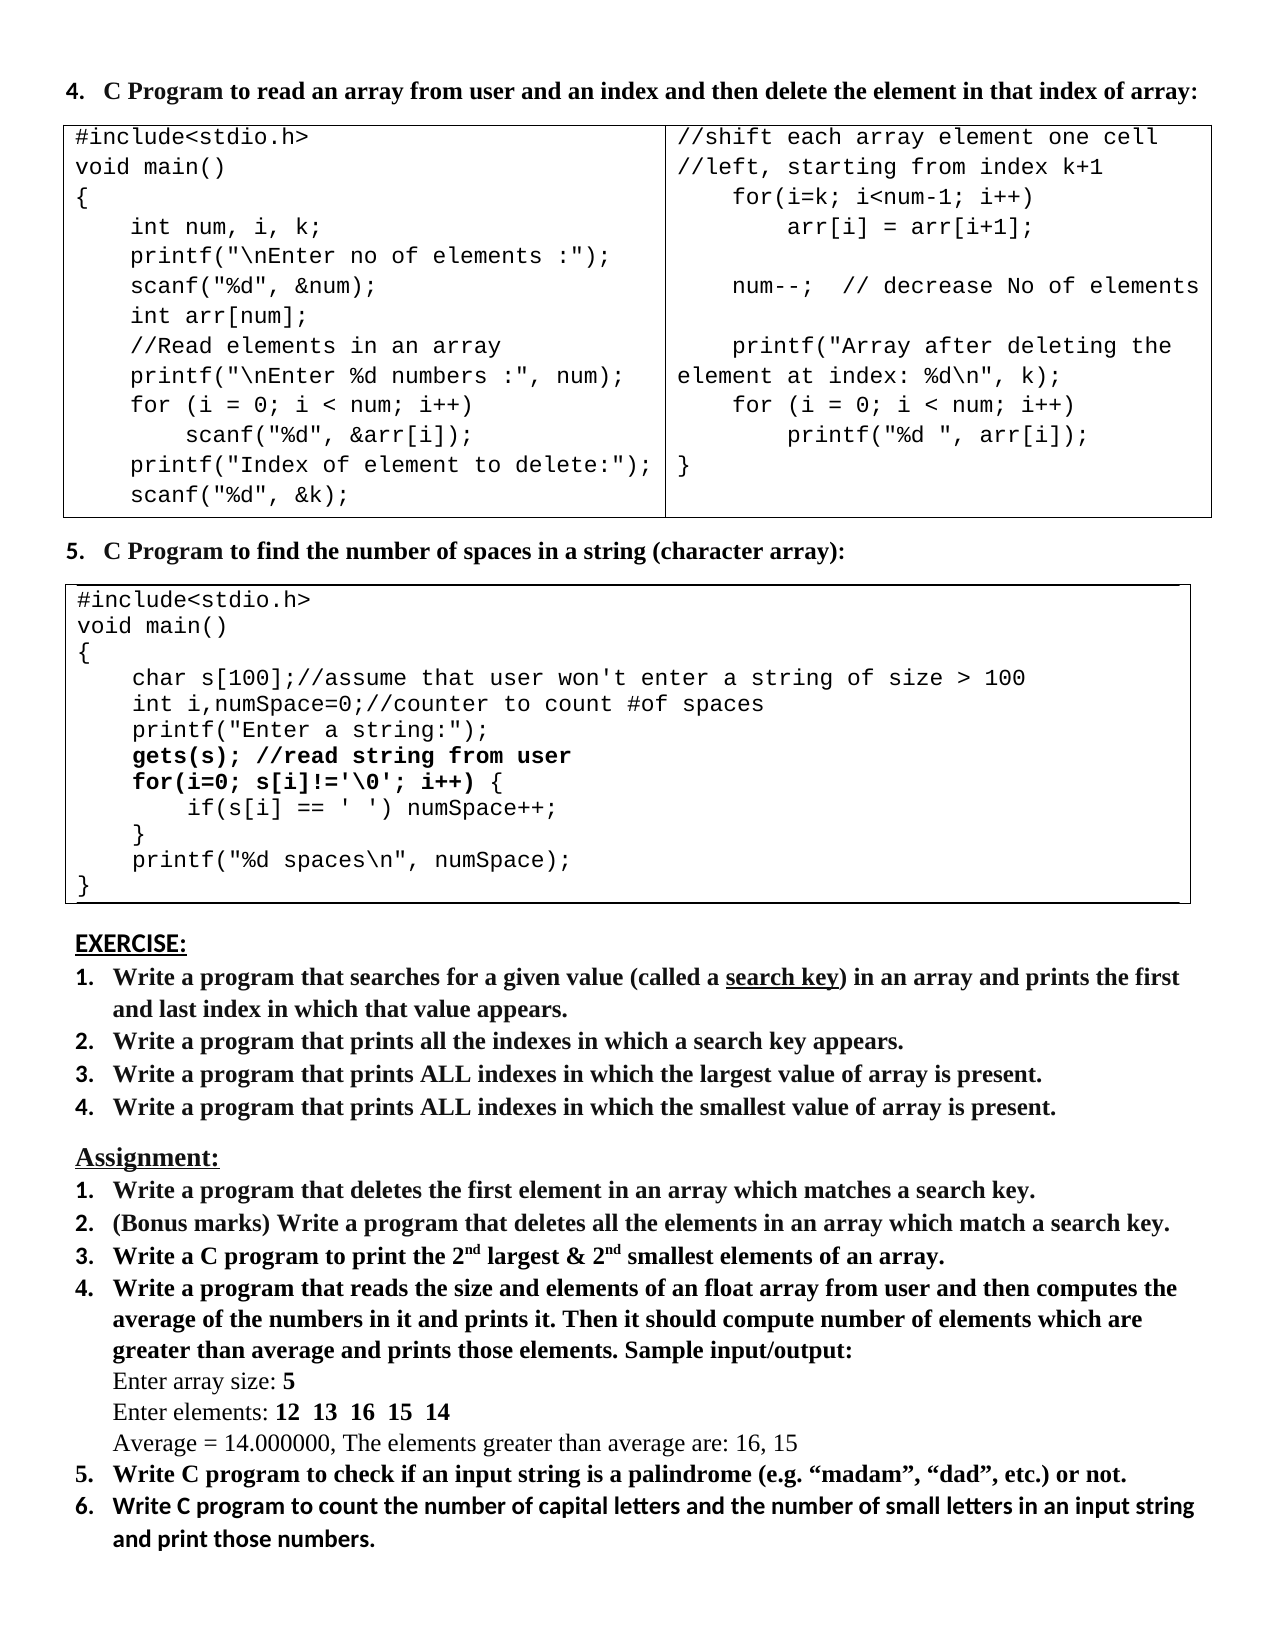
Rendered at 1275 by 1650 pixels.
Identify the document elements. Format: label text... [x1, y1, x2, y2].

list Write a program that prints all the indexes in which a search key appears. [75, 1025, 1200, 1056]
text EXERCISE: [75, 926, 1200, 959]
list Write a program that deletes the first element in an array which matches a search key. [75, 1174, 1200, 1205]
list Write a program that prints ALL indexes in which the largest value of array is present. [75, 1058, 1200, 1089]
list Write C program to check if an input string is a palindrome (e.g. “madam”, “dad”, etc.) or not. [75, 1459, 1200, 1488]
list (Bonus marks) Write a program that deletes all the elements in an array which match a search key. [75, 1207, 1200, 1238]
list Average = 14.000000, The elements greater than average are: 16, 15 [112, 1428, 1200, 1457]
list Write a program that reads the size and elements of an float array from user and then computes the average of the numbers in it and prints it. Then it should compute number of elements which are greater than average and prints those elements. Sample input/output: [75, 1273, 1200, 1364]
table_header #include<stdio.h> void main() { char s[100];//assume that user won't enter a string of size > 100 int i,numSpace=0;//counter to count #of spaces printf("Enter a string:"); gets(s); //read string from user for(i=0; s[i]!='\0'; i++) { if(s[i] == ' ') numSpace++; } printf("%d spaces\n", numSpace); } [66, 585, 1190, 903]
list C Program to read an array from user and an index and then delete the element in that index of array: [66, 75, 1200, 106]
list Enter array size: 5 Enter elements: 12 13 16 15 14 [112, 1366, 1200, 1426]
list C Program to find the number of spaces in a string (character array): [66, 535, 1200, 565]
list Write a C program to print the 2nd largest & 2nd smallest elements of an array. [75, 1240, 1200, 1271]
text Assignment: [75, 1141, 1200, 1172]
list Write a program that prints ALL indexes in which the smallest value of array is present. [75, 1091, 1200, 1122]
table_header #include<stdio.h> void main() { int num, i, k; printf("\nEnter no of elements :"); scanf("%d", &num); int arr[num]; //Read elements in an array printf("\nEnter %d numbers :", num); for (i = 0; i < num; i++) scanf("%d", &arr[i]); printf("Index of element to delete:"); scanf("%d", &k); [64, 126, 665, 517]
list Write C program to count the number of capital letters and the number of small letters in an input string and print those numbers. [75, 1490, 1200, 1554]
table_header //shift each array element one cell //left, starting from index k+1 for(i=k; i<num-1; i++) arr[i] = arr[i+1]; num--; // decrease No of elements printf("Array after deleting the element at index: %d\n", k); for (i = 0; i < num; i++) printf("%d ", arr[i]); } [666, 126, 1211, 517]
list Write a program that searches for a given value (called a search key) in an array and prints the first and last index in which that value appears. [75, 961, 1200, 1023]
